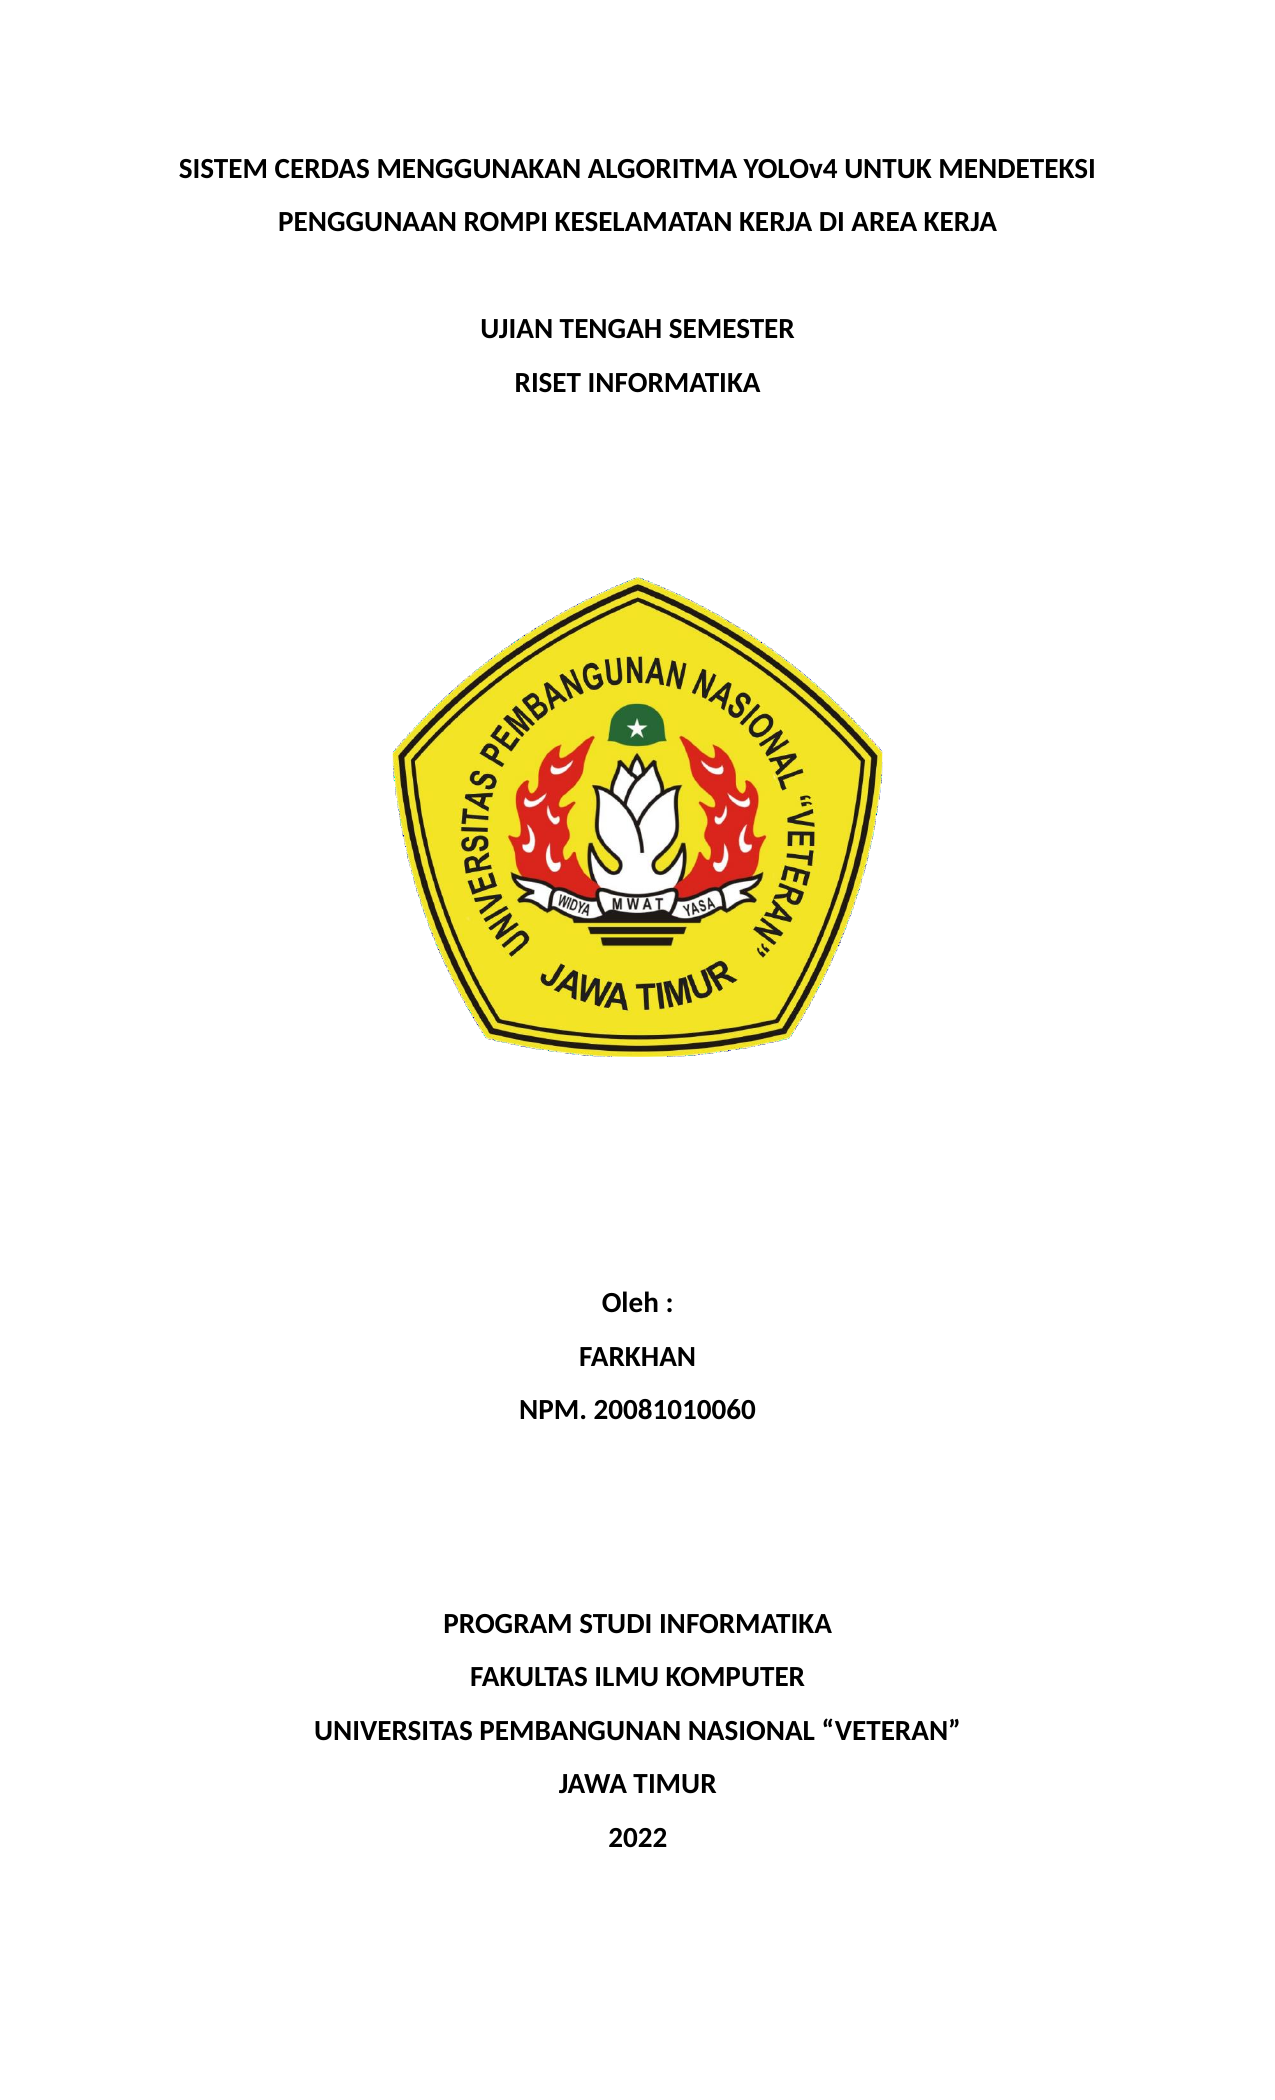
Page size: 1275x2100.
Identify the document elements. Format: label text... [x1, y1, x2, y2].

text Oleh : [150, 1284, 1125, 1320]
text 2022 [150, 1819, 1125, 1854]
text FAKULTAS ILMU KOMPUTER [150, 1658, 1125, 1694]
text UNIVERSITAS PEMBANGUNAN NASIONAL “VETERAN” [150, 1712, 1125, 1747]
picture [392, 577, 883, 1057]
text JAWA TIMUR [150, 1765, 1125, 1801]
text UJIAN TENGAH SEMESTER [150, 310, 1125, 346]
text FARKHAN [150, 1338, 1125, 1373]
text NPM. 20081010060 [150, 1391, 1125, 1427]
text SISTEM CERDAS MENGGUNAKAN ALGORITMA YOLOv4 UNTUK MENDETEKSI PENGGUNAAN ROMPI KESELAMATAN KERJA DI AREA KERJA [150, 150, 1125, 239]
text PROGRAM STUDI INFORMATIKA [150, 1605, 1125, 1641]
text RISET INFORMATIKA [150, 364, 1125, 399]
